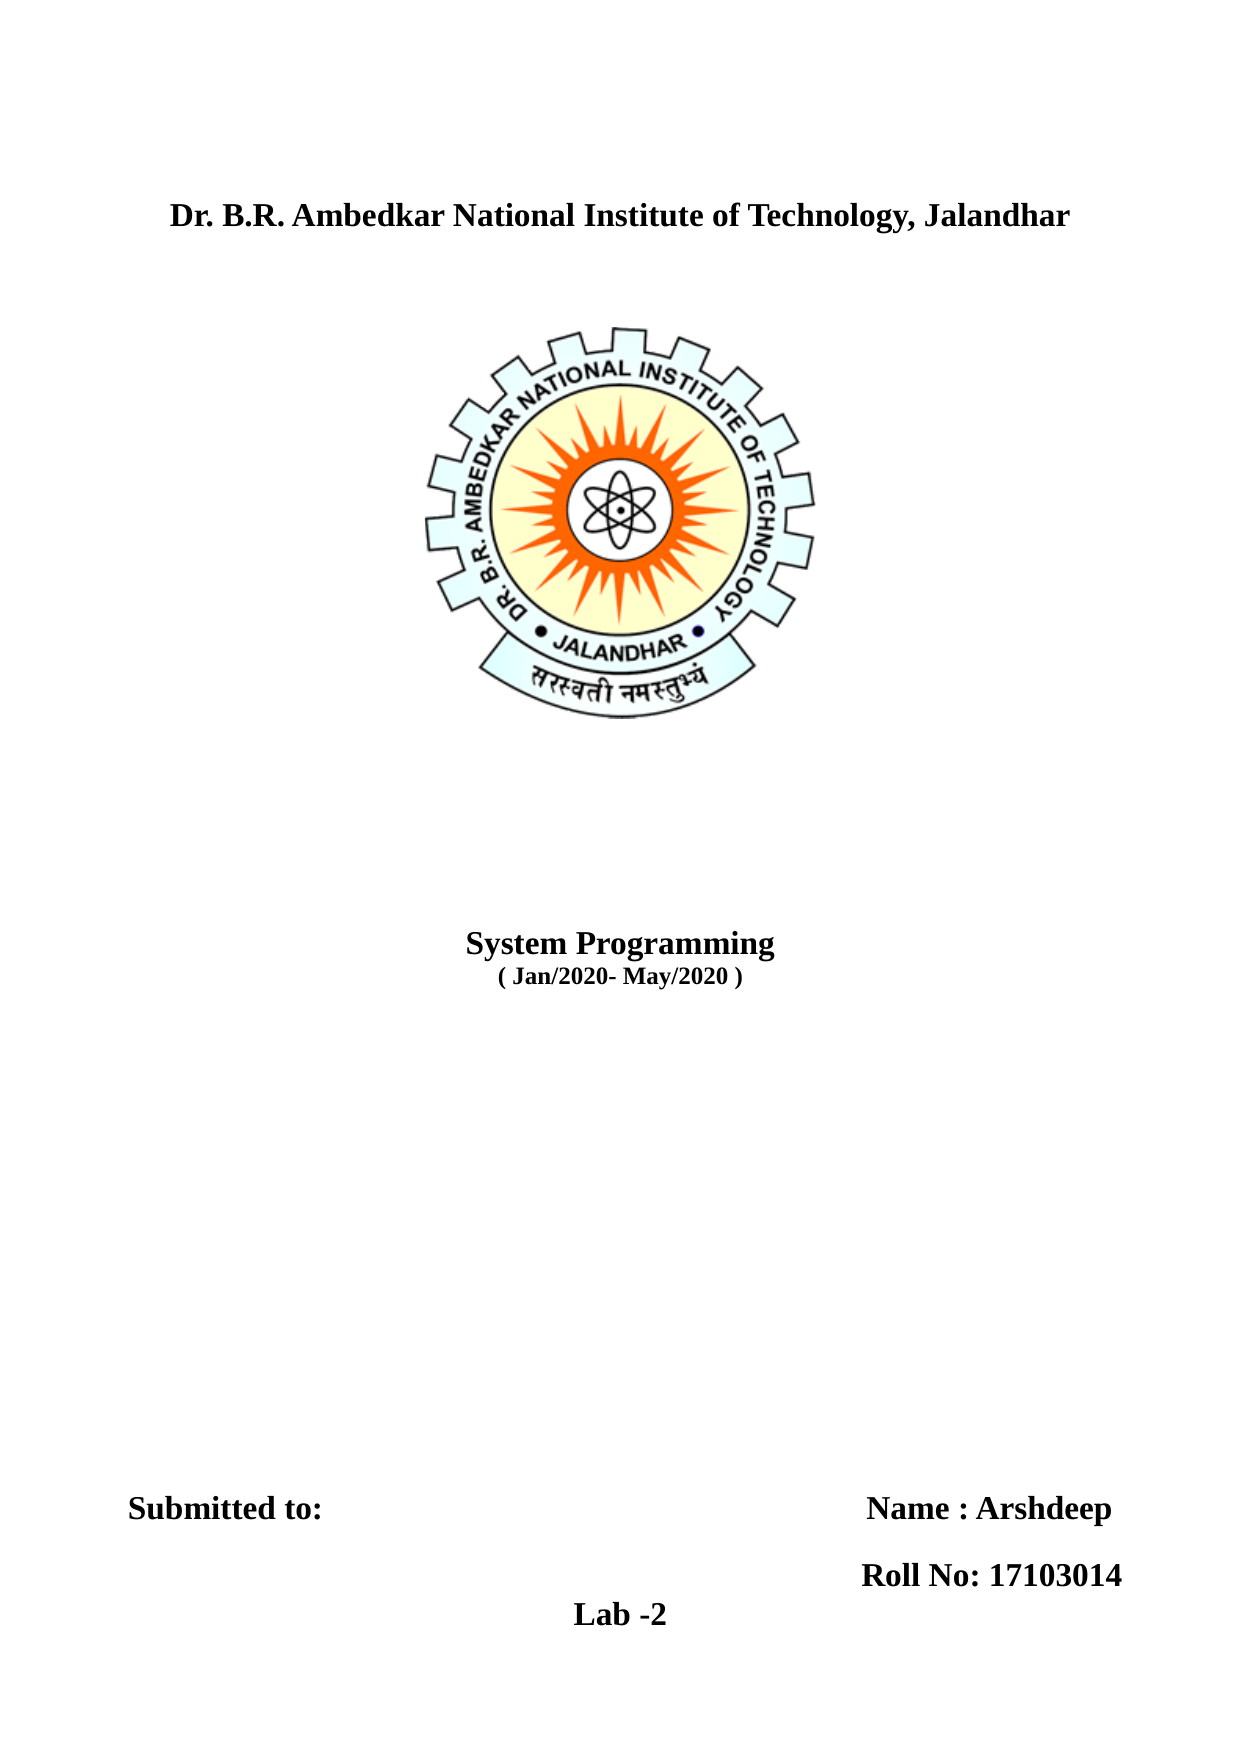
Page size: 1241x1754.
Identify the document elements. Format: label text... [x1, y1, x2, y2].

text Submitted to: Name : Arshdeep [118, 1488, 1122, 1527]
text System Programming [118, 923, 1122, 961]
text Lab -2 [118, 1594, 1122, 1632]
picture [424, 327, 816, 719]
text Roll No: 17103014 [118, 1556, 1122, 1594]
text ( Jan/2020- May/2020 ) [118, 961, 1122, 990]
text Dr. B.R. Ambedkar National Institute of Technology, Jalandhar [118, 195, 1122, 233]
